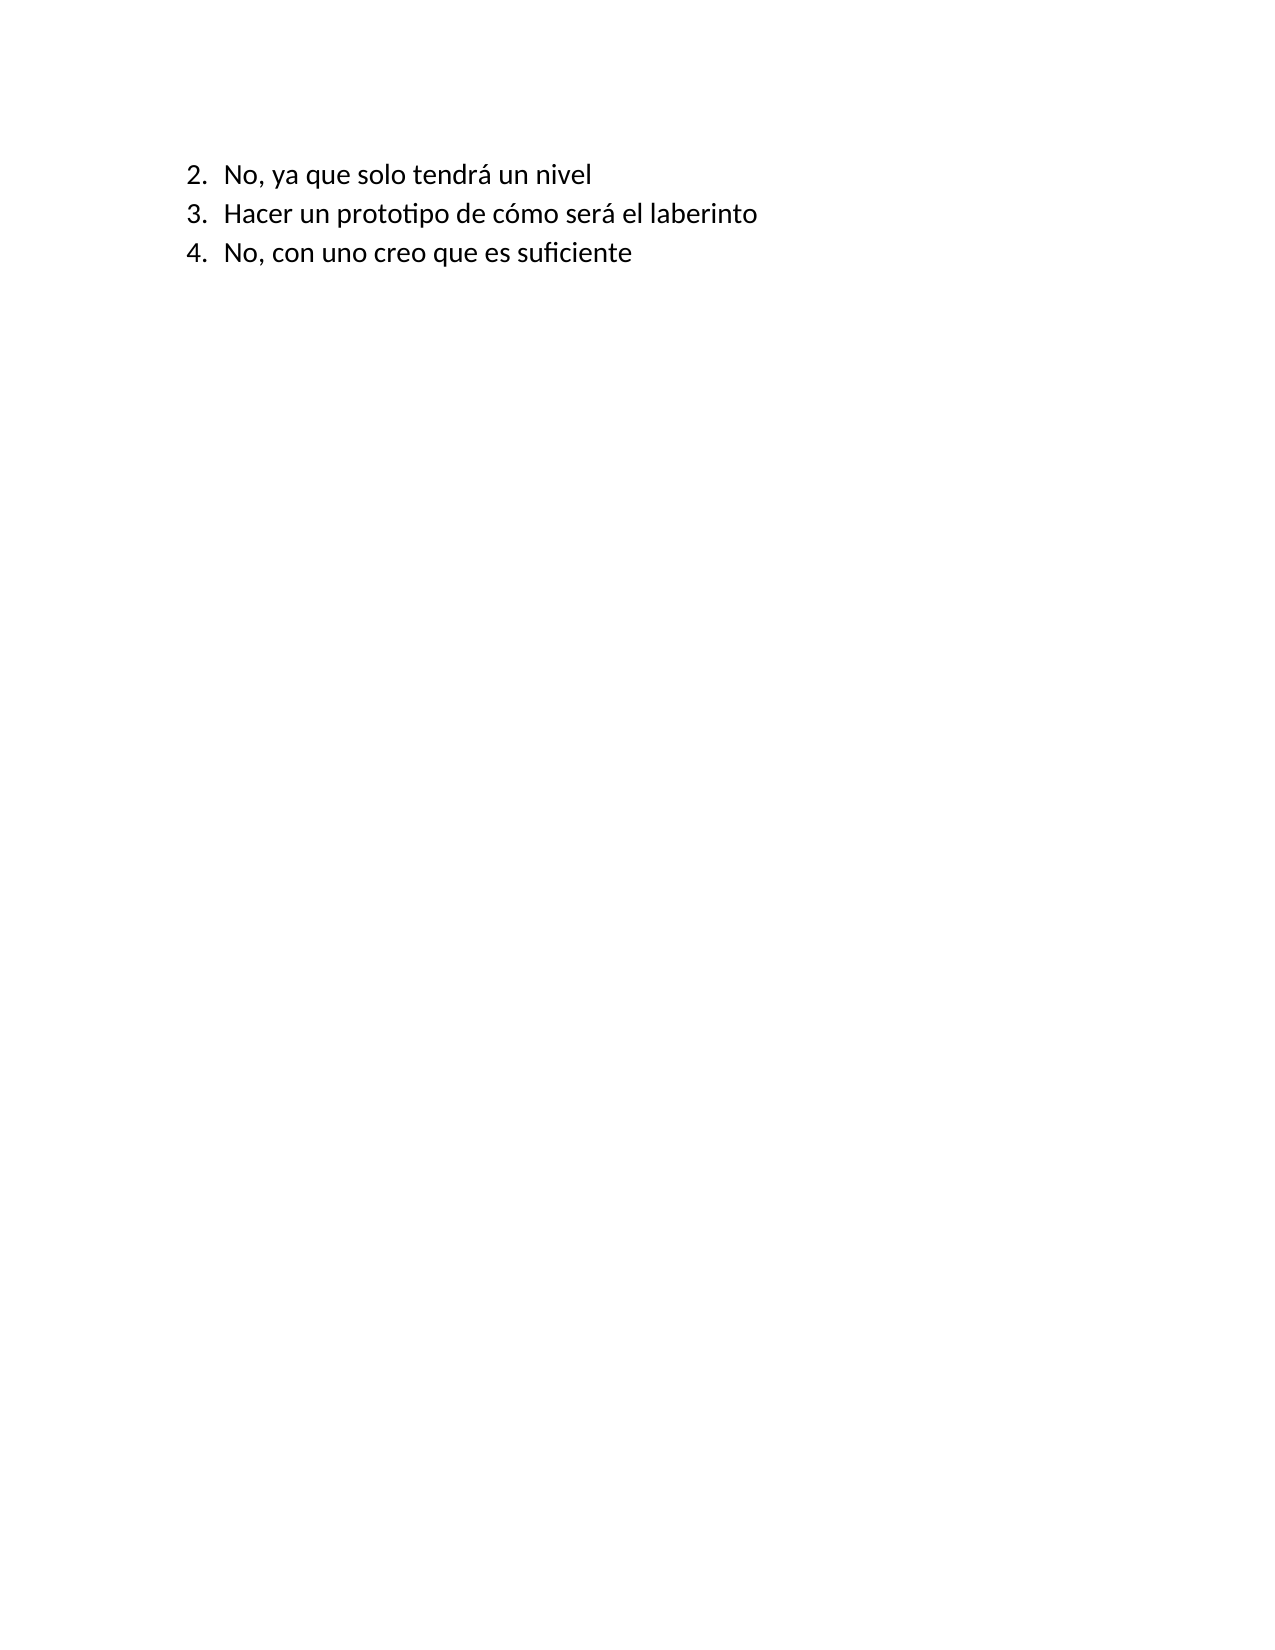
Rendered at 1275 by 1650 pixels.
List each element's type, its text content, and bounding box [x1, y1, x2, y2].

list No, con uno creo que es suficiente [186, 234, 1121, 270]
list No, ya que solo tendrá un nivel [186, 156, 1121, 192]
list Hacer un prototipo de cómo será el laberinto [186, 195, 1121, 231]
